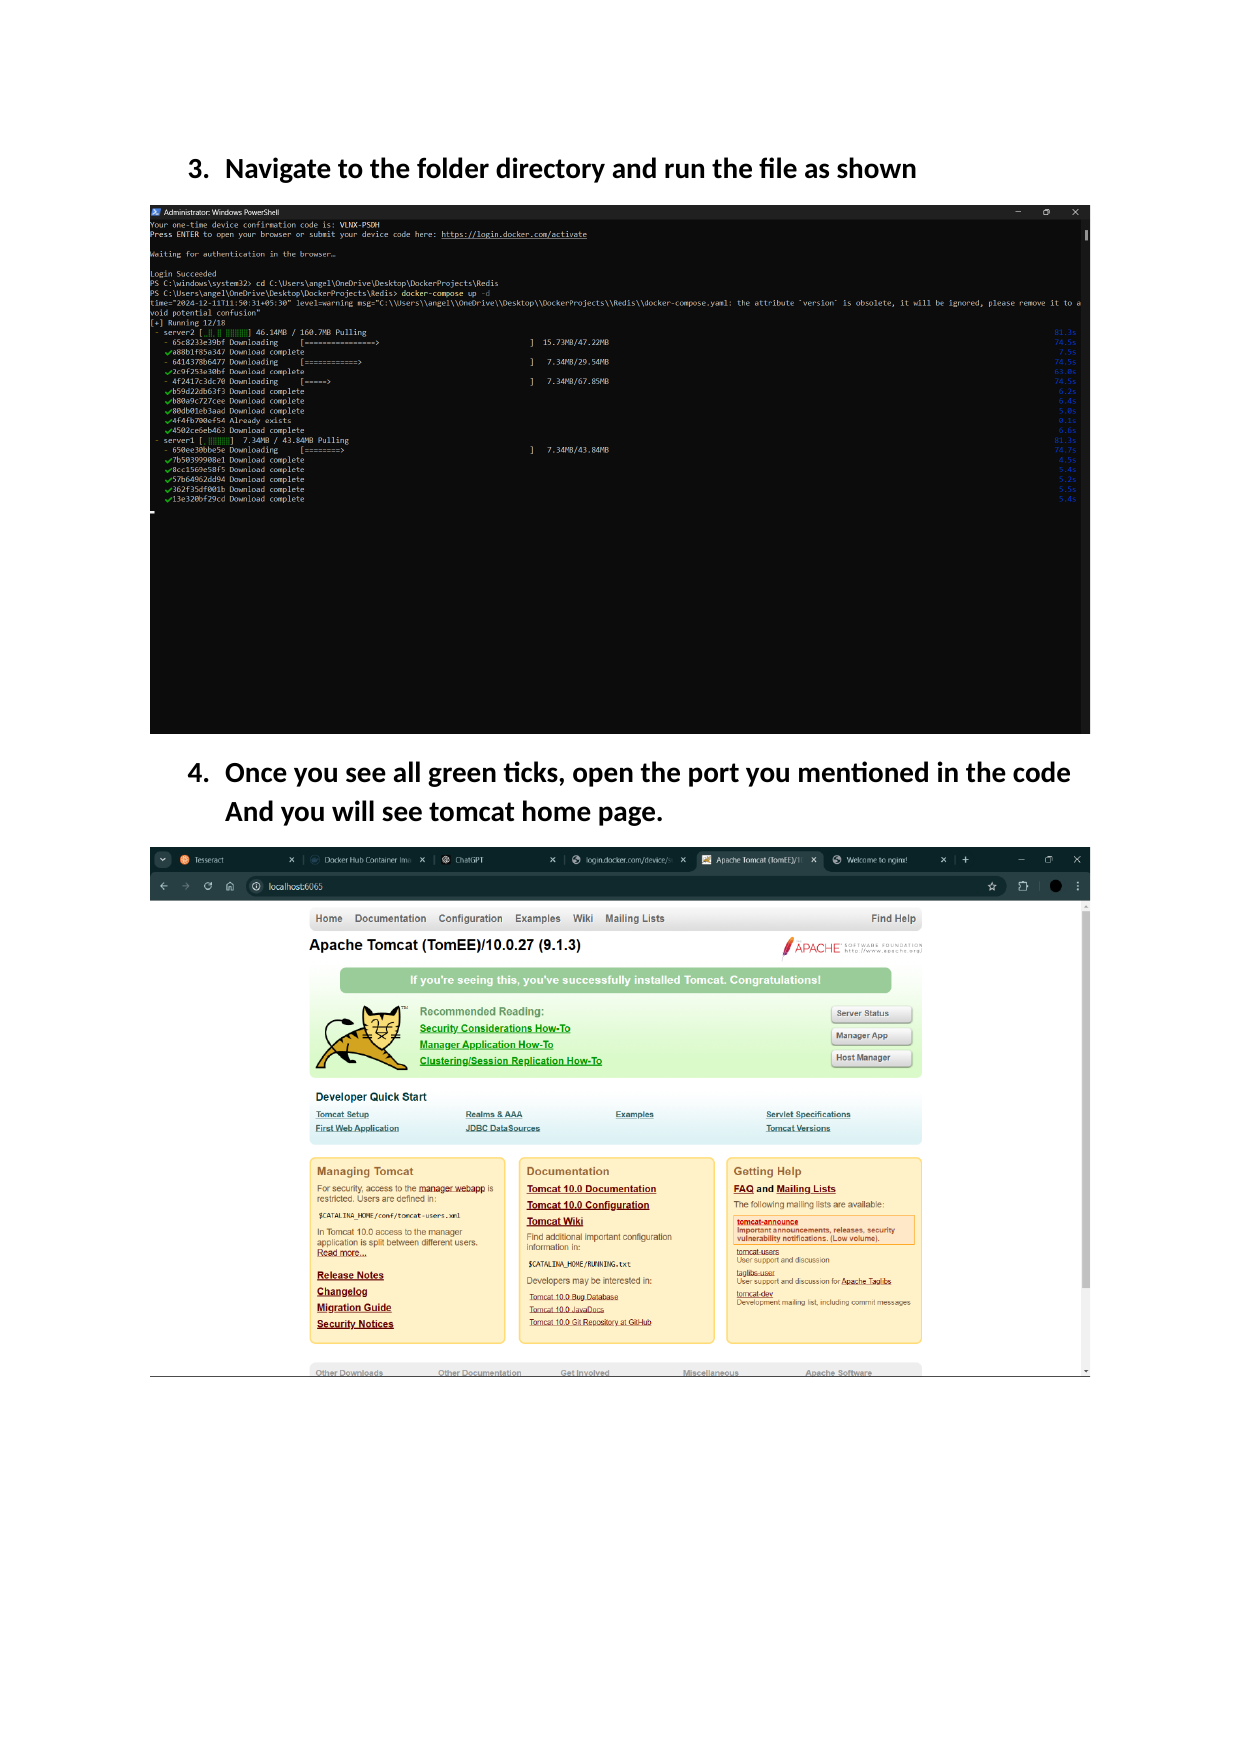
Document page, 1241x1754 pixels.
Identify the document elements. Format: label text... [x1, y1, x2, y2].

picture [150, 847, 1091, 1377]
picture [150, 205, 1091, 734]
list Once you see all green ticks, open the port you mentioned in the code [187, 754, 1090, 790]
list Navigate to the folder directory and run the file as shown [187, 150, 1090, 186]
list And you will see tomcat home page. [225, 793, 1090, 828]
